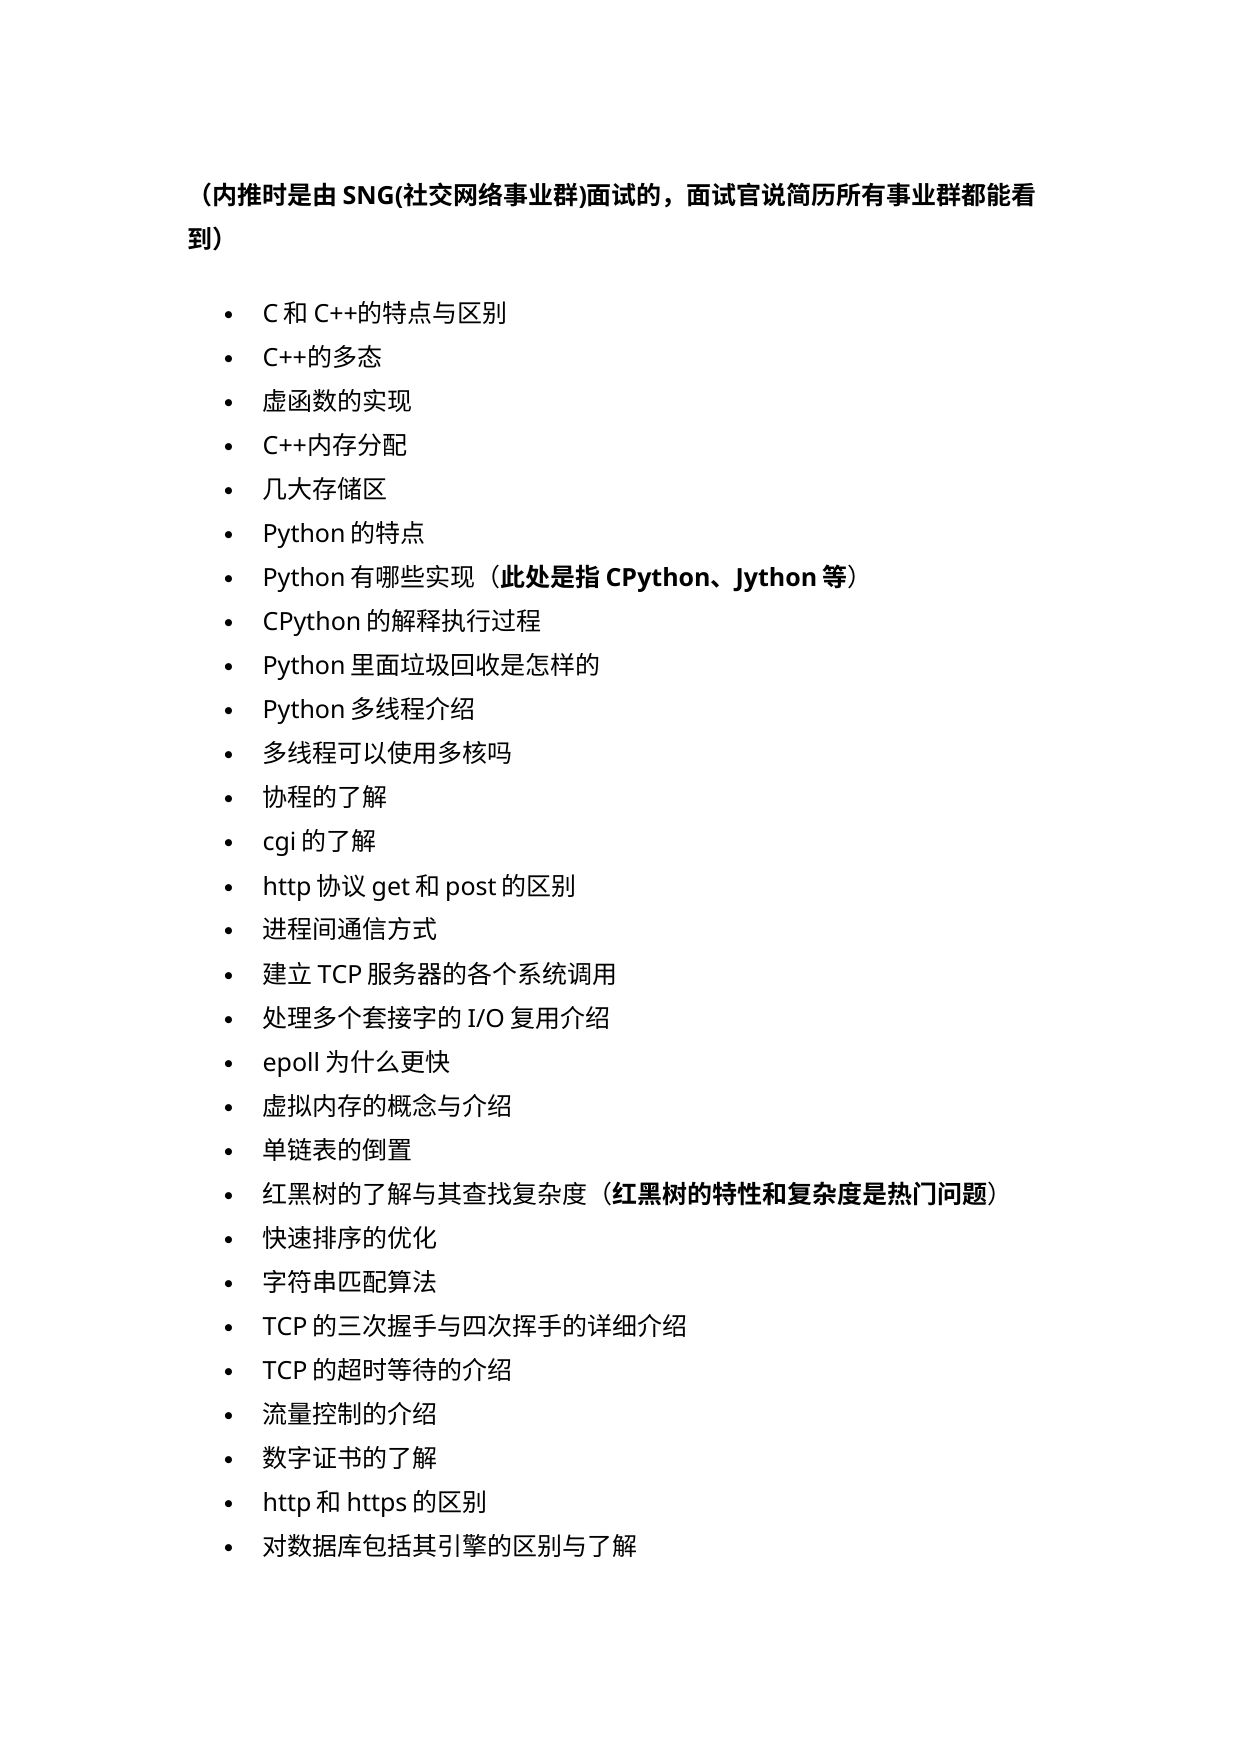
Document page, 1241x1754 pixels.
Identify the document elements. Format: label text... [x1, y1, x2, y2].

list 单链表的倒置 [225, 1126, 1053, 1171]
list Python的特点 [225, 509, 1053, 554]
list Python多线程介绍 [225, 686, 1053, 730]
list http和https的区别 [225, 1479, 1053, 1523]
list 几大存储区 [225, 466, 1053, 509]
list C++内存分配 [225, 421, 1053, 466]
list TCP的三次握手与四次挥手的详细介绍 [225, 1303, 1053, 1347]
list Python有哪些实现（此处是指CPython、Jython等） [225, 554, 1053, 598]
list 建立TCP服务器的各个系统调用 [225, 950, 1053, 994]
list 字符串匹配算法 [225, 1259, 1053, 1303]
list 多线程可以使用多核吗 [225, 730, 1053, 774]
list epoll为什么更快 [225, 1038, 1053, 1082]
list TCP的超时等待的介绍 [225, 1347, 1053, 1391]
list 红黑树的了解与其查找复杂度（红黑树的特性和复杂度是热门问题） [225, 1171, 1053, 1214]
list 处理多个套接字的I/O复用介绍 [225, 994, 1053, 1038]
list 数字证书的了解 [225, 1435, 1053, 1479]
list 虚函数的实现 [225, 377, 1053, 421]
list 流量控制的介绍 [225, 1391, 1053, 1435]
list 对数据库包括其引擎的区别与了解 [225, 1523, 1053, 1567]
list C和C++的特点与区别 [225, 289, 1053, 333]
list cgi的了解 [225, 818, 1053, 862]
list 进程间通信方式 [225, 906, 1053, 950]
list http协议get和post的区别 [225, 862, 1053, 906]
list C++的多态 [225, 333, 1053, 377]
list 协程的了解 [225, 774, 1053, 818]
list 虚拟内存的概念与介绍 [225, 1082, 1053, 1126]
list Python里面垃圾回收是怎样的 [225, 642, 1053, 686]
list 快速排序的优化 [225, 1214, 1053, 1259]
text （内推时是由SNG(社交网络事业群)面试的，面试官说简历所有事业群都能看到） [187, 172, 1053, 260]
list CPython的解释执行过程 [225, 598, 1053, 642]
